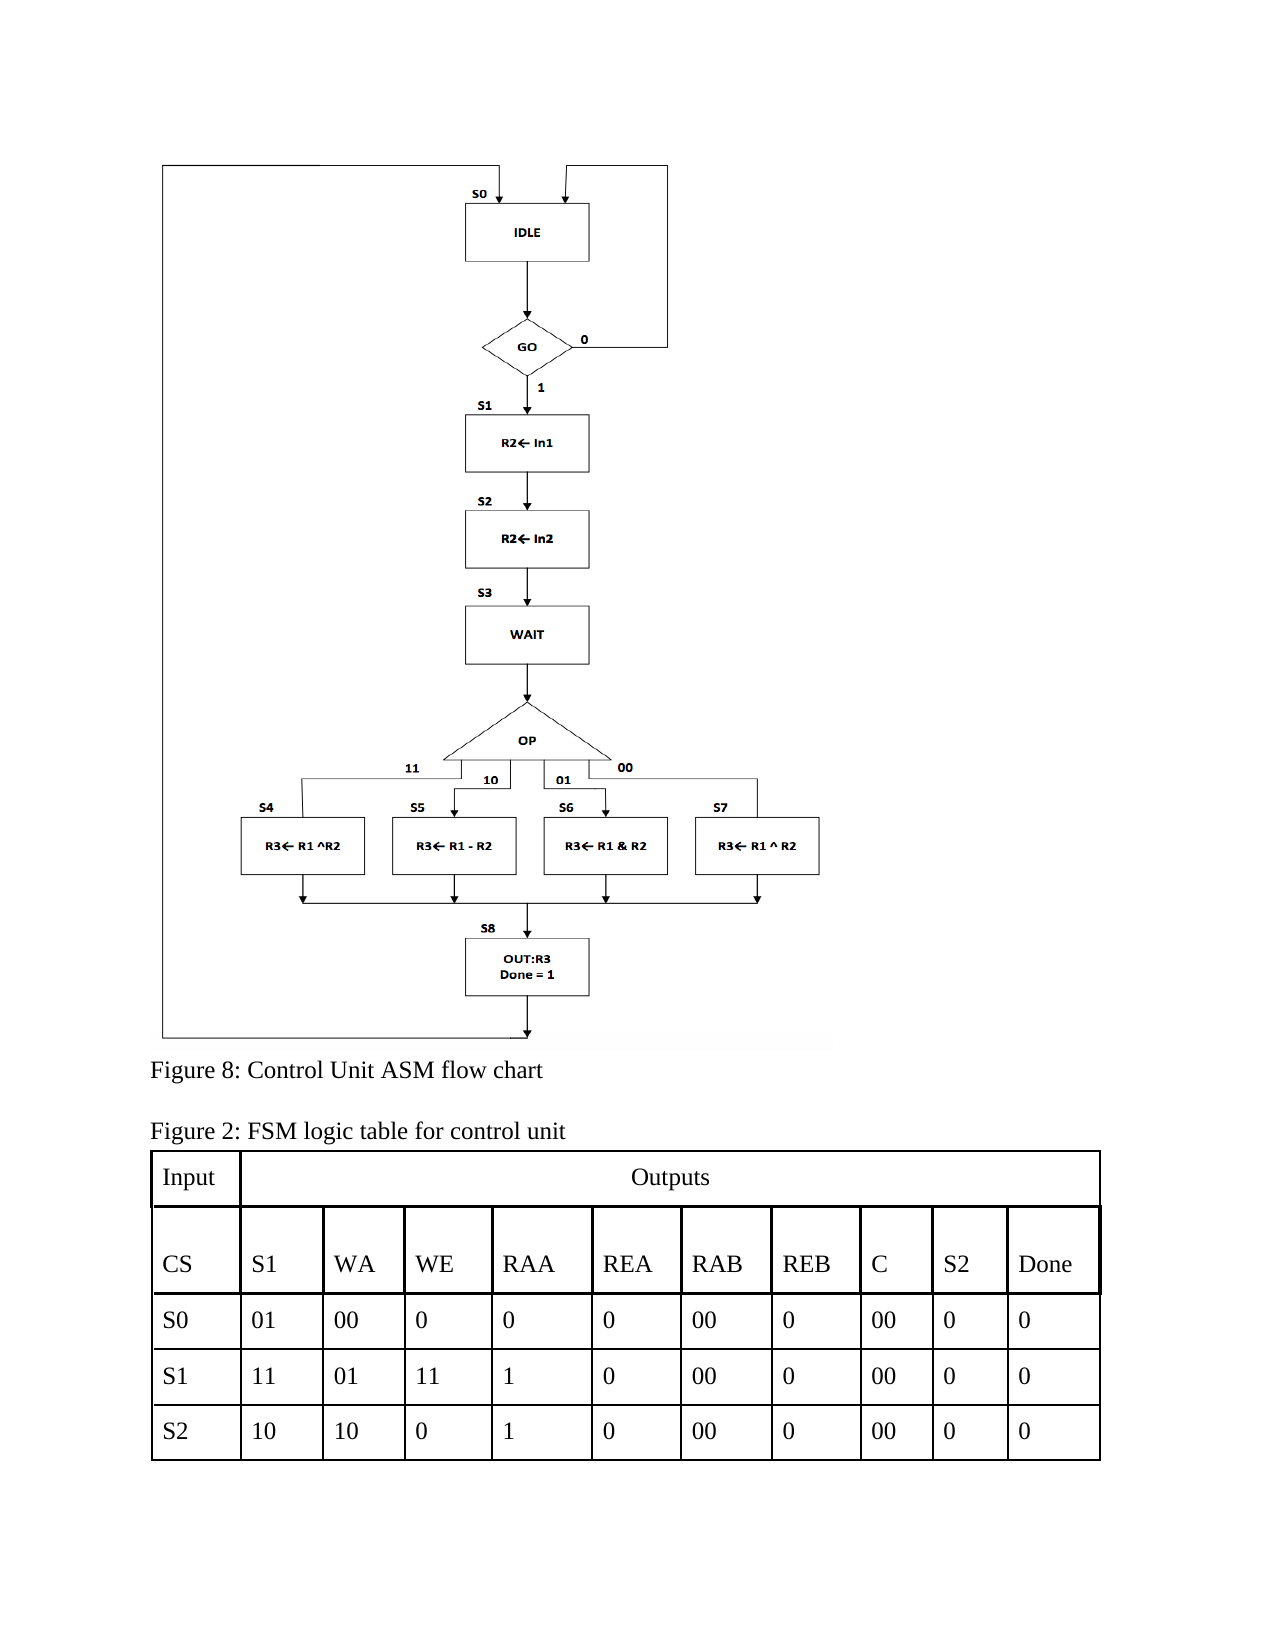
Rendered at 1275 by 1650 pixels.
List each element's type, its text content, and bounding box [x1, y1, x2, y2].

table_cell REA [594, 1208, 680, 1292]
table_cell 11 [242, 1350, 322, 1404]
table_cell 11 [406, 1350, 491, 1404]
table_cell 0 [773, 1350, 860, 1404]
table_cell 0 [934, 1295, 1007, 1348]
table_cell 1 [493, 1350, 591, 1404]
table_cell WE [406, 1208, 491, 1292]
table_cell S2 [934, 1208, 1006, 1292]
table_cell Done [1009, 1208, 1098, 1292]
picture [150, 150, 834, 1051]
table_cell 0 [406, 1295, 491, 1348]
table_cell S0 [153, 1293, 240, 1348]
table_cell RAA [494, 1208, 591, 1292]
table_cell 0 [773, 1295, 860, 1348]
table_cell S2 [153, 1405, 240, 1459]
table_cell 10 [324, 1406, 404, 1459]
table_cell 10 [242, 1406, 322, 1459]
table_cell 00 [862, 1350, 932, 1404]
table_cell S1 [153, 1349, 240, 1404]
table_cell 0 [593, 1406, 680, 1459]
table_cell 0 [934, 1406, 1007, 1459]
table_header Input [153, 1152, 239, 1205]
table_cell 1 [493, 1406, 591, 1459]
table_cell 01 [242, 1295, 322, 1348]
text Figure 8: Control Unit ASM flow chart [150, 1055, 1125, 1083]
table_cell WA [325, 1208, 403, 1292]
table_cell 00 [862, 1406, 932, 1459]
table_cell S1 [242, 1208, 322, 1292]
table_cell 00 [682, 1406, 771, 1459]
table_cell 00 [682, 1295, 771, 1348]
table_cell RAB [683, 1208, 770, 1292]
table_cell 00 [862, 1295, 932, 1348]
table_cell 00 [324, 1295, 404, 1348]
table_cell C [862, 1208, 931, 1292]
table_cell 01 [324, 1350, 404, 1404]
table_cell 0 [1009, 1350, 1099, 1404]
table_cell 0 [593, 1295, 680, 1348]
table_cell 00 [682, 1350, 771, 1404]
table_cell 0 [493, 1295, 591, 1348]
table_cell 0 [1009, 1406, 1099, 1459]
table_cell REB [773, 1208, 859, 1292]
table_cell CS [153, 1206, 239, 1292]
table_cell 0 [934, 1350, 1007, 1404]
table_cell 0 [593, 1350, 680, 1404]
table_cell 0 [773, 1406, 860, 1459]
table_header Outputs [242, 1152, 1099, 1205]
table_cell 0 [406, 1406, 491, 1459]
table_cell 0 [1009, 1295, 1099, 1348]
text Figure 2: FSM logic table for control unit [150, 1116, 1125, 1145]
